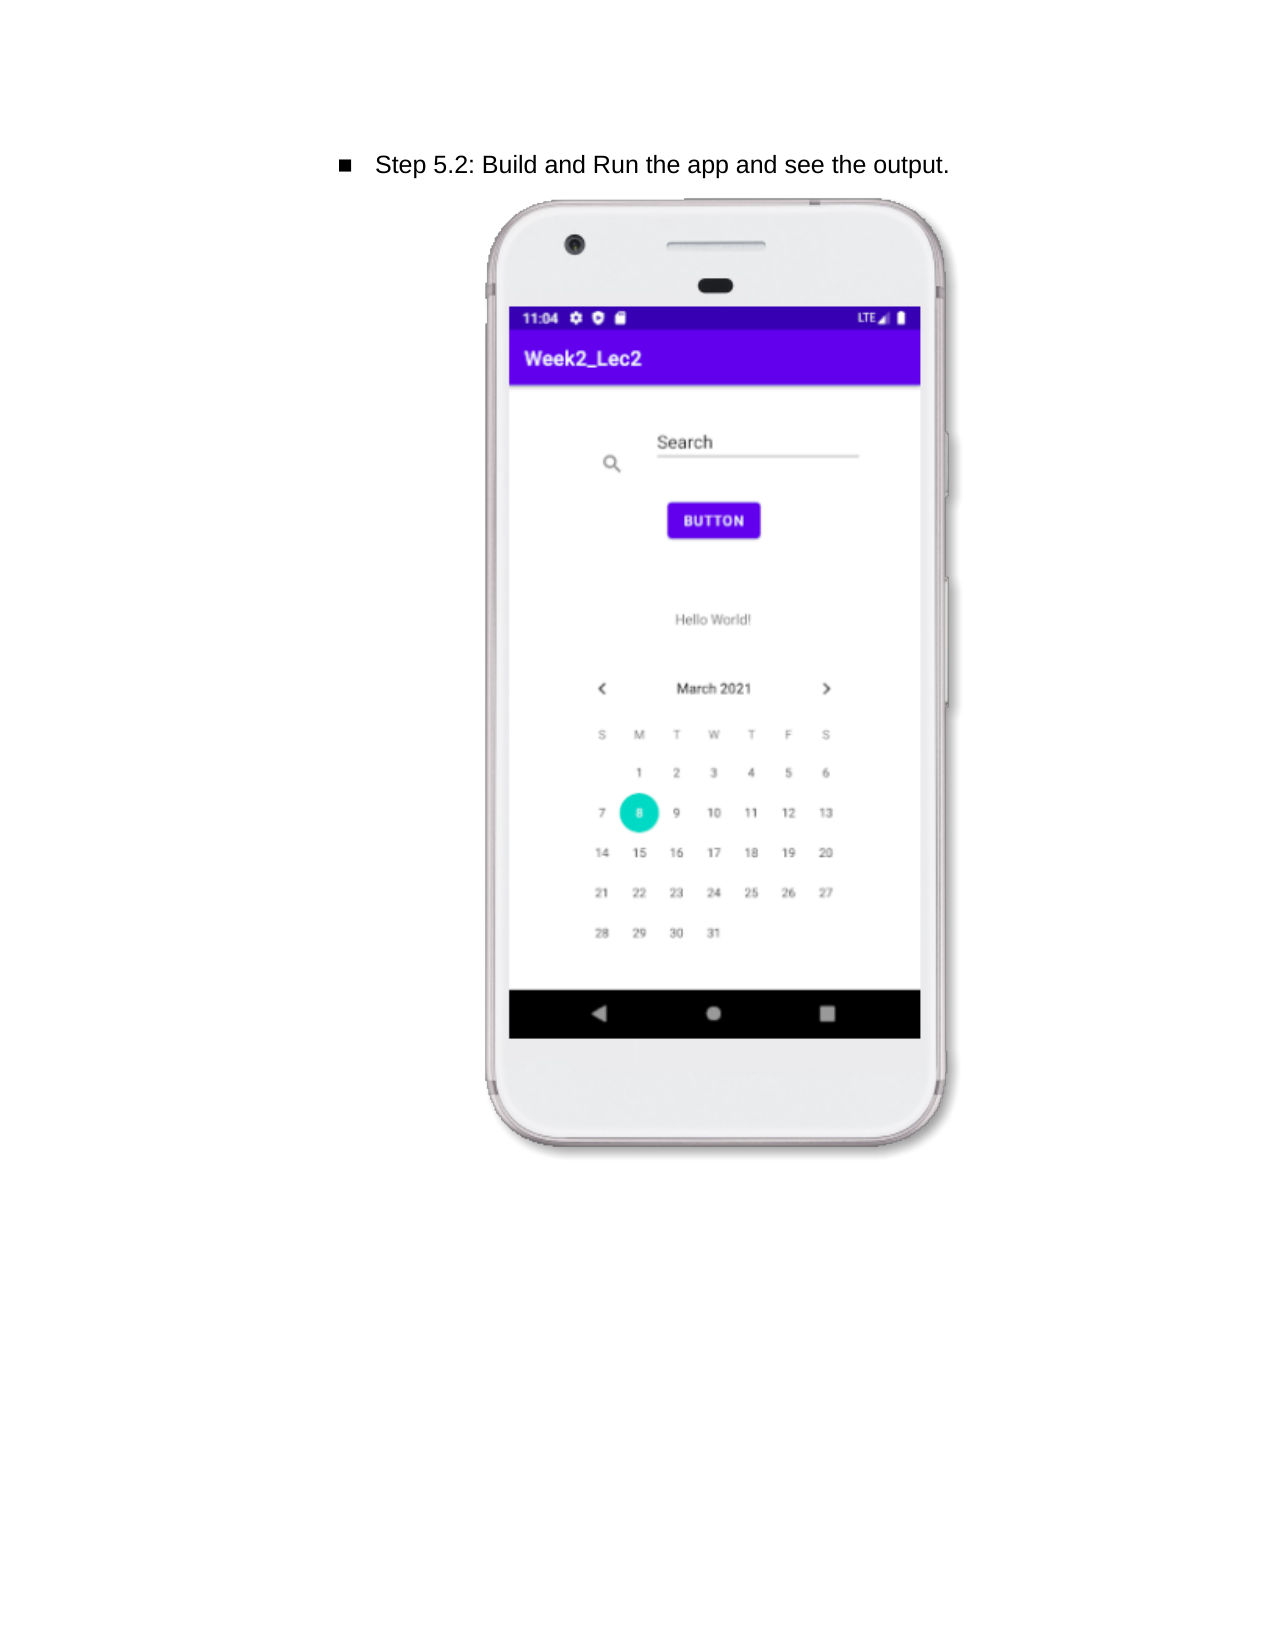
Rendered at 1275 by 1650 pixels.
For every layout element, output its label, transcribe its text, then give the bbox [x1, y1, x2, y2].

picture [450, 191, 991, 1175]
subtitle Step 5.2: Build and Run the app and see the output. [337, 150, 1125, 179]
